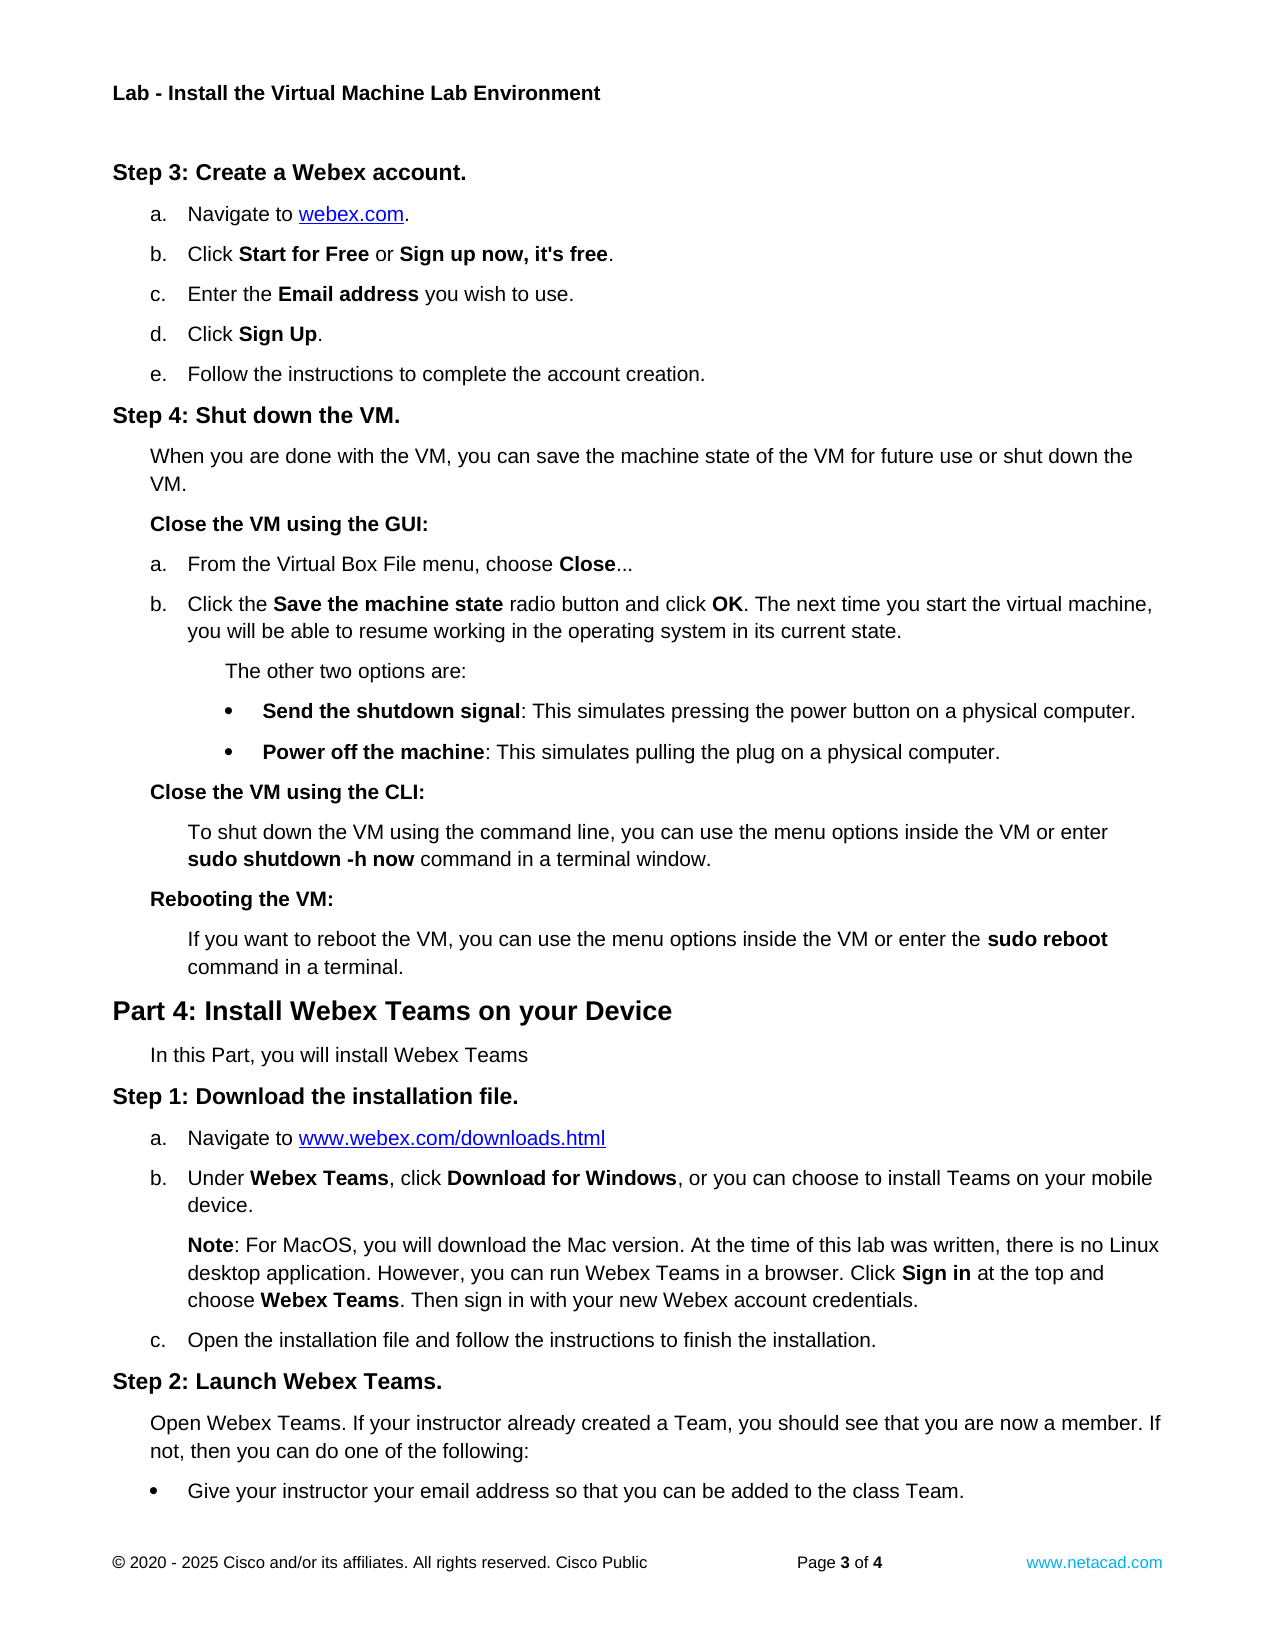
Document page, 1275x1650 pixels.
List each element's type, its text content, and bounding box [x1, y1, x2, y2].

list Click the Save the machine state radio button and click OK. The next time you start the virtual machine, you will be able to resume working in the operating system in its current state. [150, 592, 1162, 643]
text Open the installation file and follow the instructions to finish the installation. [150, 1328, 1162, 1352]
text When you are done with the VM, you can save the machine state of the VM for future use or shut down the VM. [150, 444, 1162, 496]
text Send the shutdown signal: This simulates pressing the power button on a physical computer. [225, 699, 1162, 723]
list Follow the instructions to complete the account creation. [150, 362, 1162, 386]
subtitle Install Webex Teams on your Device [112, 994, 1162, 1026]
subtitle Shut down the VM. [112, 402, 1162, 428]
text Power off the machine: This simulates pulling the plug on a physical computer. [225, 739, 1162, 763]
text If you want to reboot the VM, you can use the menu options inside the VM or enter the sudo reboot command in a terminal. [187, 927, 1162, 978]
text Open Webex Teams. If your instructor already created a Team, you should see that you are now a member. If not, then you can do one of the following: [150, 1411, 1162, 1462]
text Close the VM using the GUI: [150, 512, 1162, 536]
text Navigate to www.webex.com/downloads.html [150, 1126, 1162, 1150]
text Rebooting the VM: [150, 887, 1162, 911]
subtitle Download the installation file. [112, 1083, 1162, 1109]
list From the Virtual Box File menu, choose Close... [150, 552, 1162, 576]
list Enter the Email address you wish to use. [150, 282, 1162, 306]
text To shut down the VM using the command line, you can use the menu options inside the VM or enter sudo shutdown -h now command in a terminal window. [187, 819, 1162, 871]
subtitle Create a Webex account. [112, 159, 1162, 185]
text Close the VM using the CLI: [150, 779, 1162, 803]
list Click Sign Up. [150, 322, 1162, 346]
text Give your instructor your email address so that you can be added to the class Team. [150, 1478, 1162, 1502]
text In this Part, you will install Webex Teams [150, 1043, 1162, 1067]
list Navigate to webex.com. [150, 202, 1162, 226]
text The other two options are: [225, 659, 1162, 683]
text Under Webex Teams, click Download for Windows, or you can choose to install Teams on your mobile device. [150, 1166, 1162, 1217]
subtitle Launch Webex Teams. [112, 1368, 1162, 1394]
list Click Start for Free or Sign up now, it's free. [150, 242, 1162, 266]
text Note: For MacOS, you will download the Mac version. At the time of this lab was written, there is no Linux desktop application. However, you can run Webex Teams in a browser. Click Sign in at the top and choose Webex Teams. Then sign in with your new Webex account credentials. [187, 1233, 1162, 1312]
